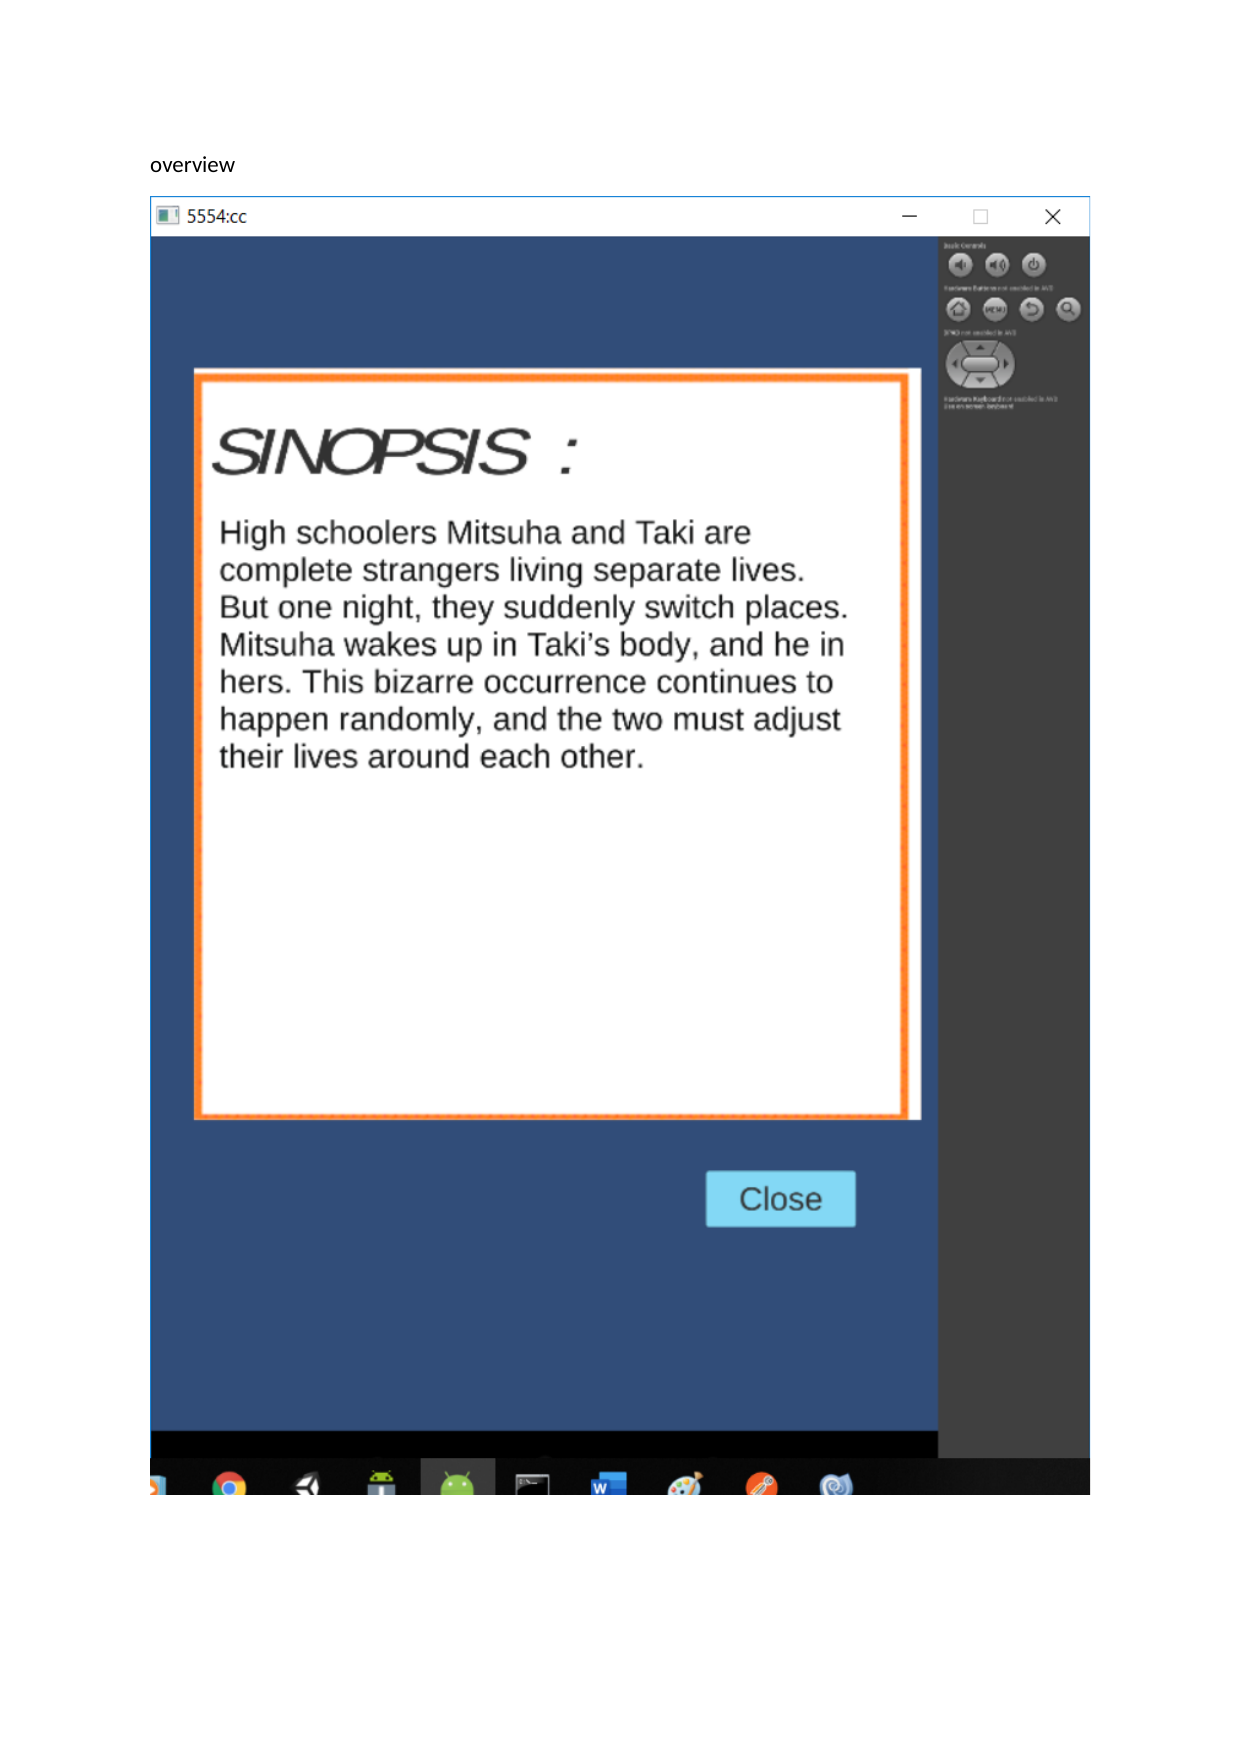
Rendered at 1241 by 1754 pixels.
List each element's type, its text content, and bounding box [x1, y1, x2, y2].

picture [150, 196, 1091, 1495]
text overview [150, 150, 1090, 178]
